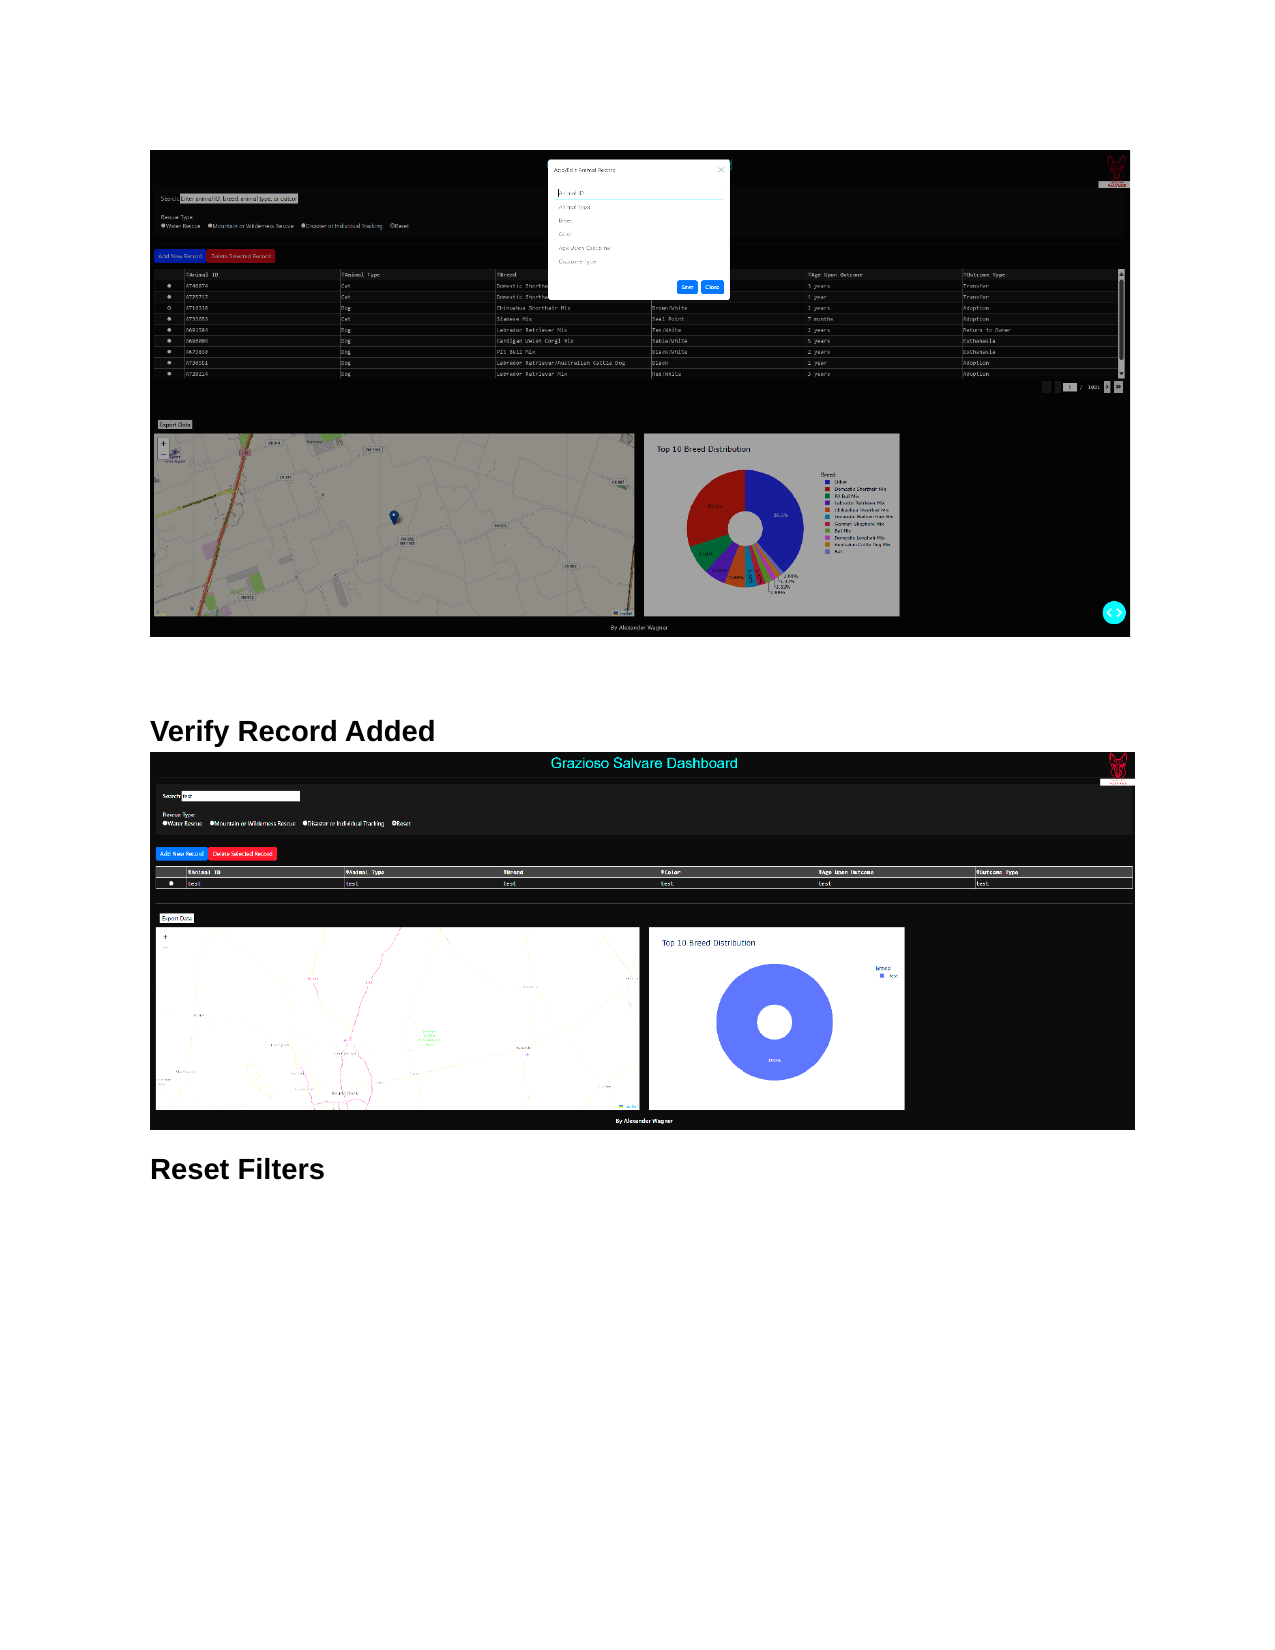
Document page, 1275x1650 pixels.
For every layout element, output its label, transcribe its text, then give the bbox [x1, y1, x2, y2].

picture [150, 150, 1131, 637]
text Verify Record Added [150, 713, 1125, 752]
picture [150, 752, 1135, 1130]
text Reset Filters [150, 1152, 1125, 1185]
